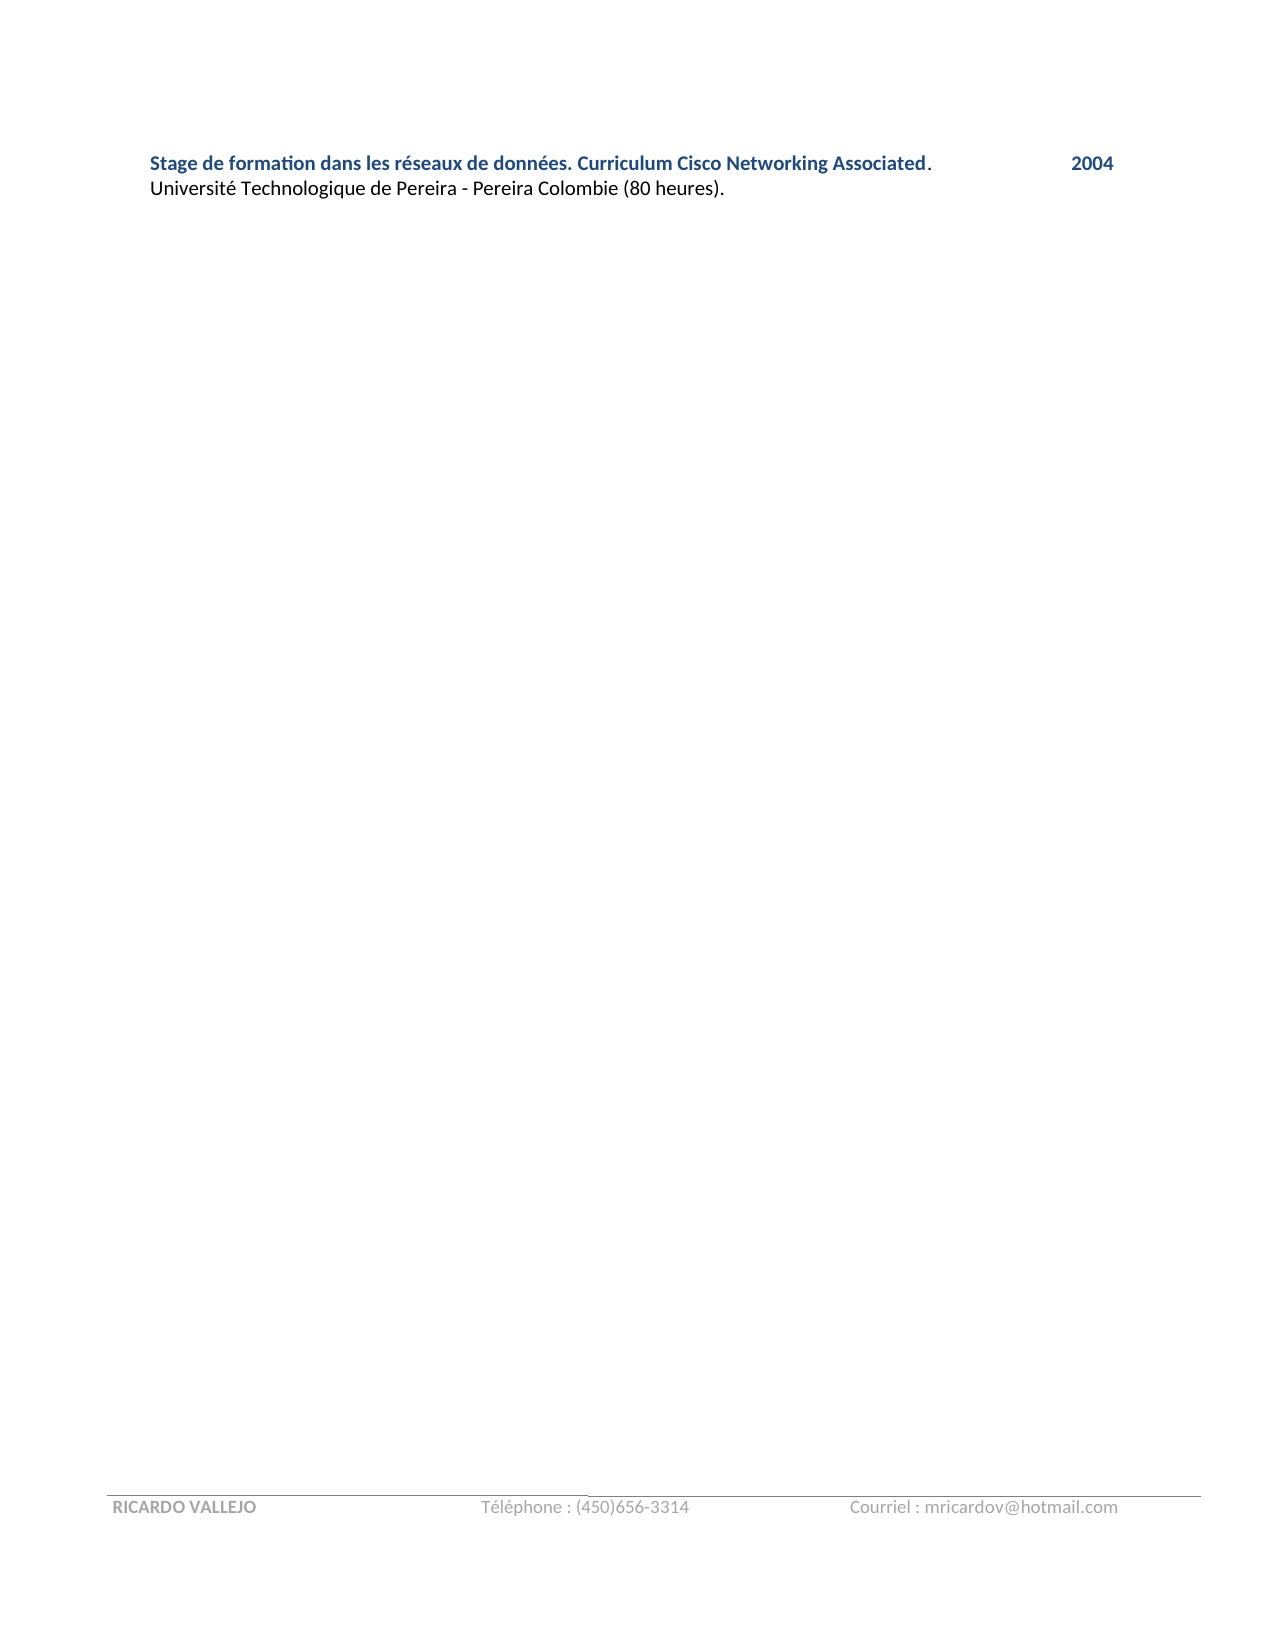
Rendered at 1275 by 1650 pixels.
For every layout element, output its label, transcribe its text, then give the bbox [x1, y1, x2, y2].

text Stage de formation dans les réseaux de données. Curriculum Cisco Networking Associated. 2004 [150, 150, 1162, 175]
text Université Technologique de Pereira - Pereira Colombie (80 heures). [150, 175, 1162, 201]
